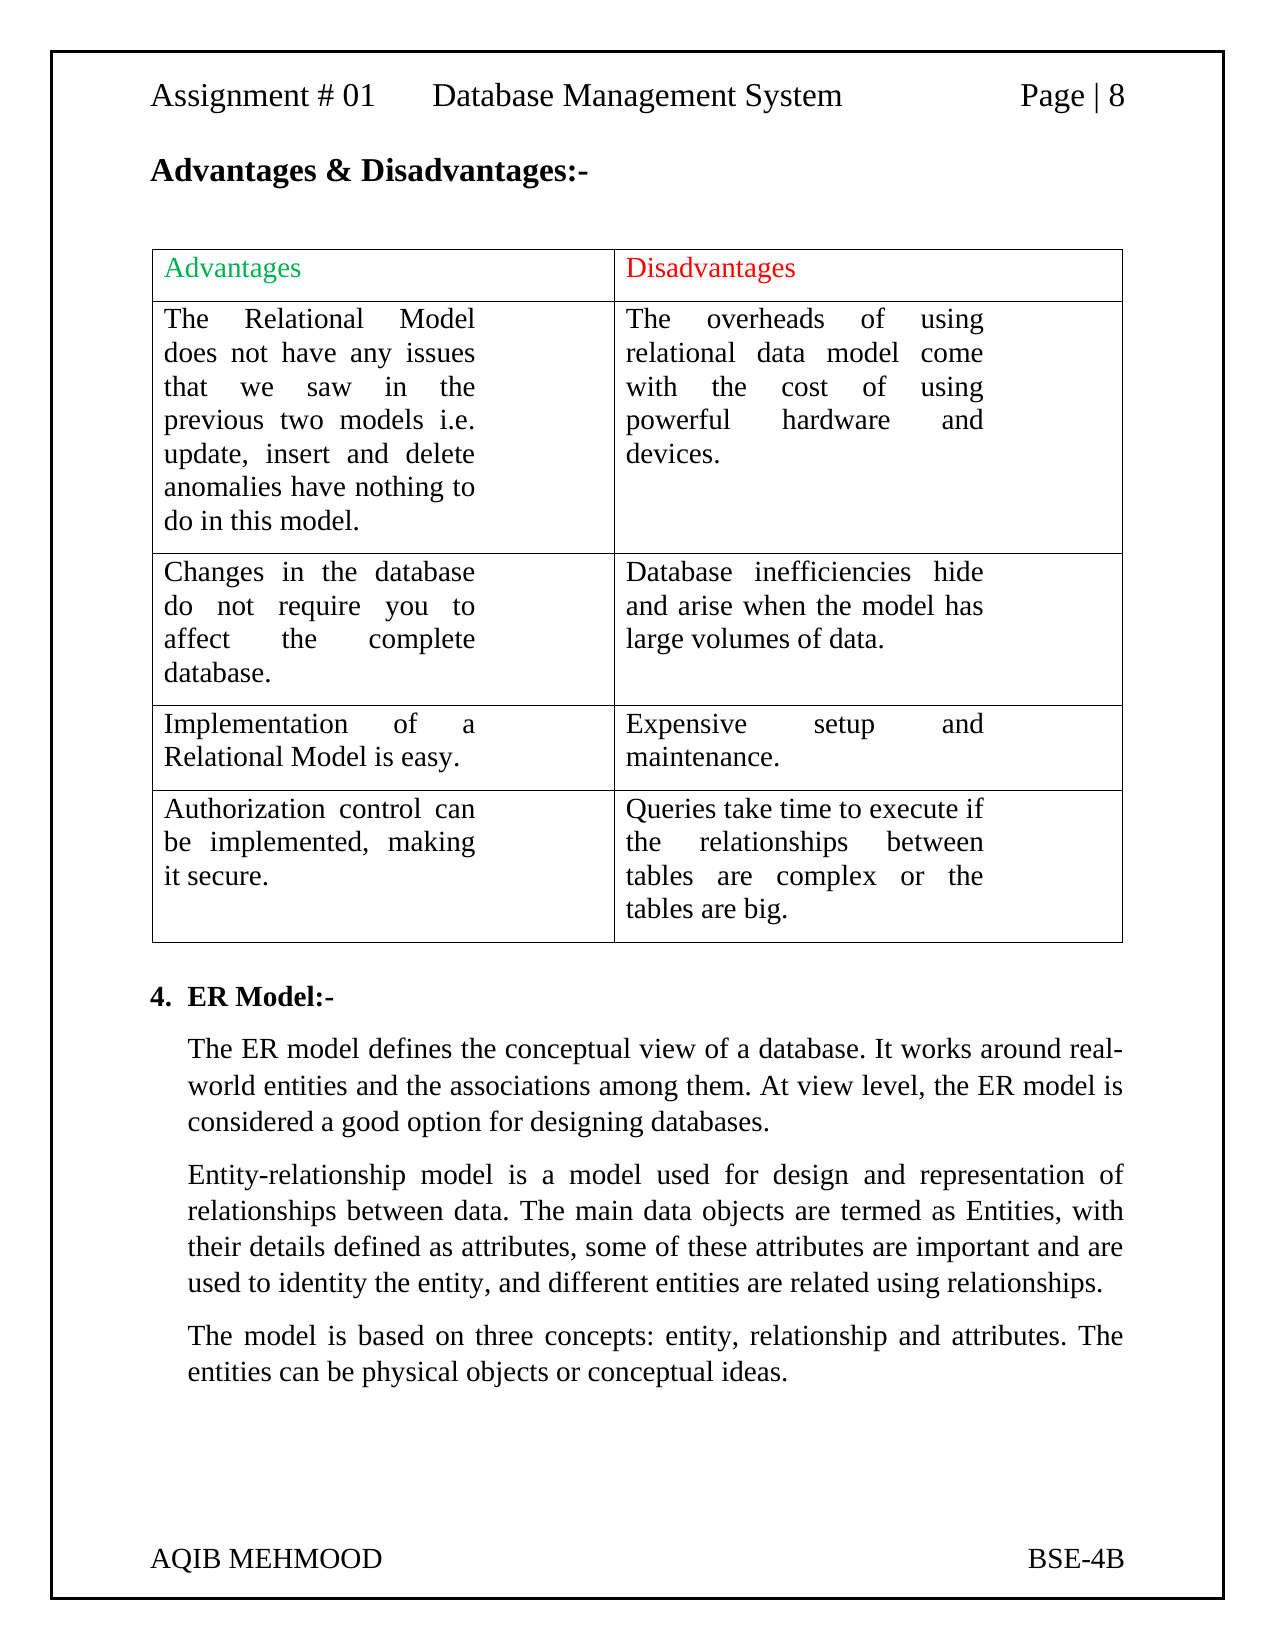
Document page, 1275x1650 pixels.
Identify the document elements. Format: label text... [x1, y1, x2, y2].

table_header Disadvantages [615, 250, 1122, 301]
text The model is based on three concepts: entity, relationship and attributes. The entities can be physical objects or conceptual ideas. [187, 1318, 1125, 1388]
text The ER model defines the conceptual view of a database. It works around real-world entities and the associations among them. At view level, the ER model is considered a good option for designing databases. [187, 1032, 1125, 1137]
text Entity-relationship model is a model used for design and representation of relationships between data. The main data objects are termed as Entities, with their details defined as attributes, some of these attributes are important and are used to identity the entity, and different entities are related using relationships. [187, 1157, 1125, 1243]
list ER Model:- [150, 979, 997, 1012]
table_cell Authorization control can be implemented, making it secure. [153, 791, 614, 942]
table_cell Expensive setup and maintenance. [615, 706, 1122, 790]
table_cell Database inefficiencies hide and arise when the model has large volumes of data. [615, 554, 1122, 705]
text Entity-relationship model is a model used for design and representation of relationships between data. The main data objects are termed as Entities, with their details defined as attributes, some of these attributes are important and are used to identity the entity, and different entities are related using relationships. [187, 1244, 1125, 1299]
table_cell Queries take time to execute if the relationships between tables are complex or the tables are big. [615, 791, 1122, 942]
table_cell The Relational Model does not have any issues that we saw in the previous two models i.e. update, insert and delete anomalies have nothing to do in this model. [153, 302, 614, 553]
list Advantages & Disadvantages:- [150, 150, 997, 188]
table_header Advantages [153, 250, 614, 301]
table_cell The overheads of using relational data model come with the cost of using powerful hardware and devices. [615, 302, 1122, 553]
table_cell Changes in the database do not require you to affect the complete database. [153, 554, 614, 705]
table_cell Implementation of a Relational Model is easy. [153, 706, 614, 790]
